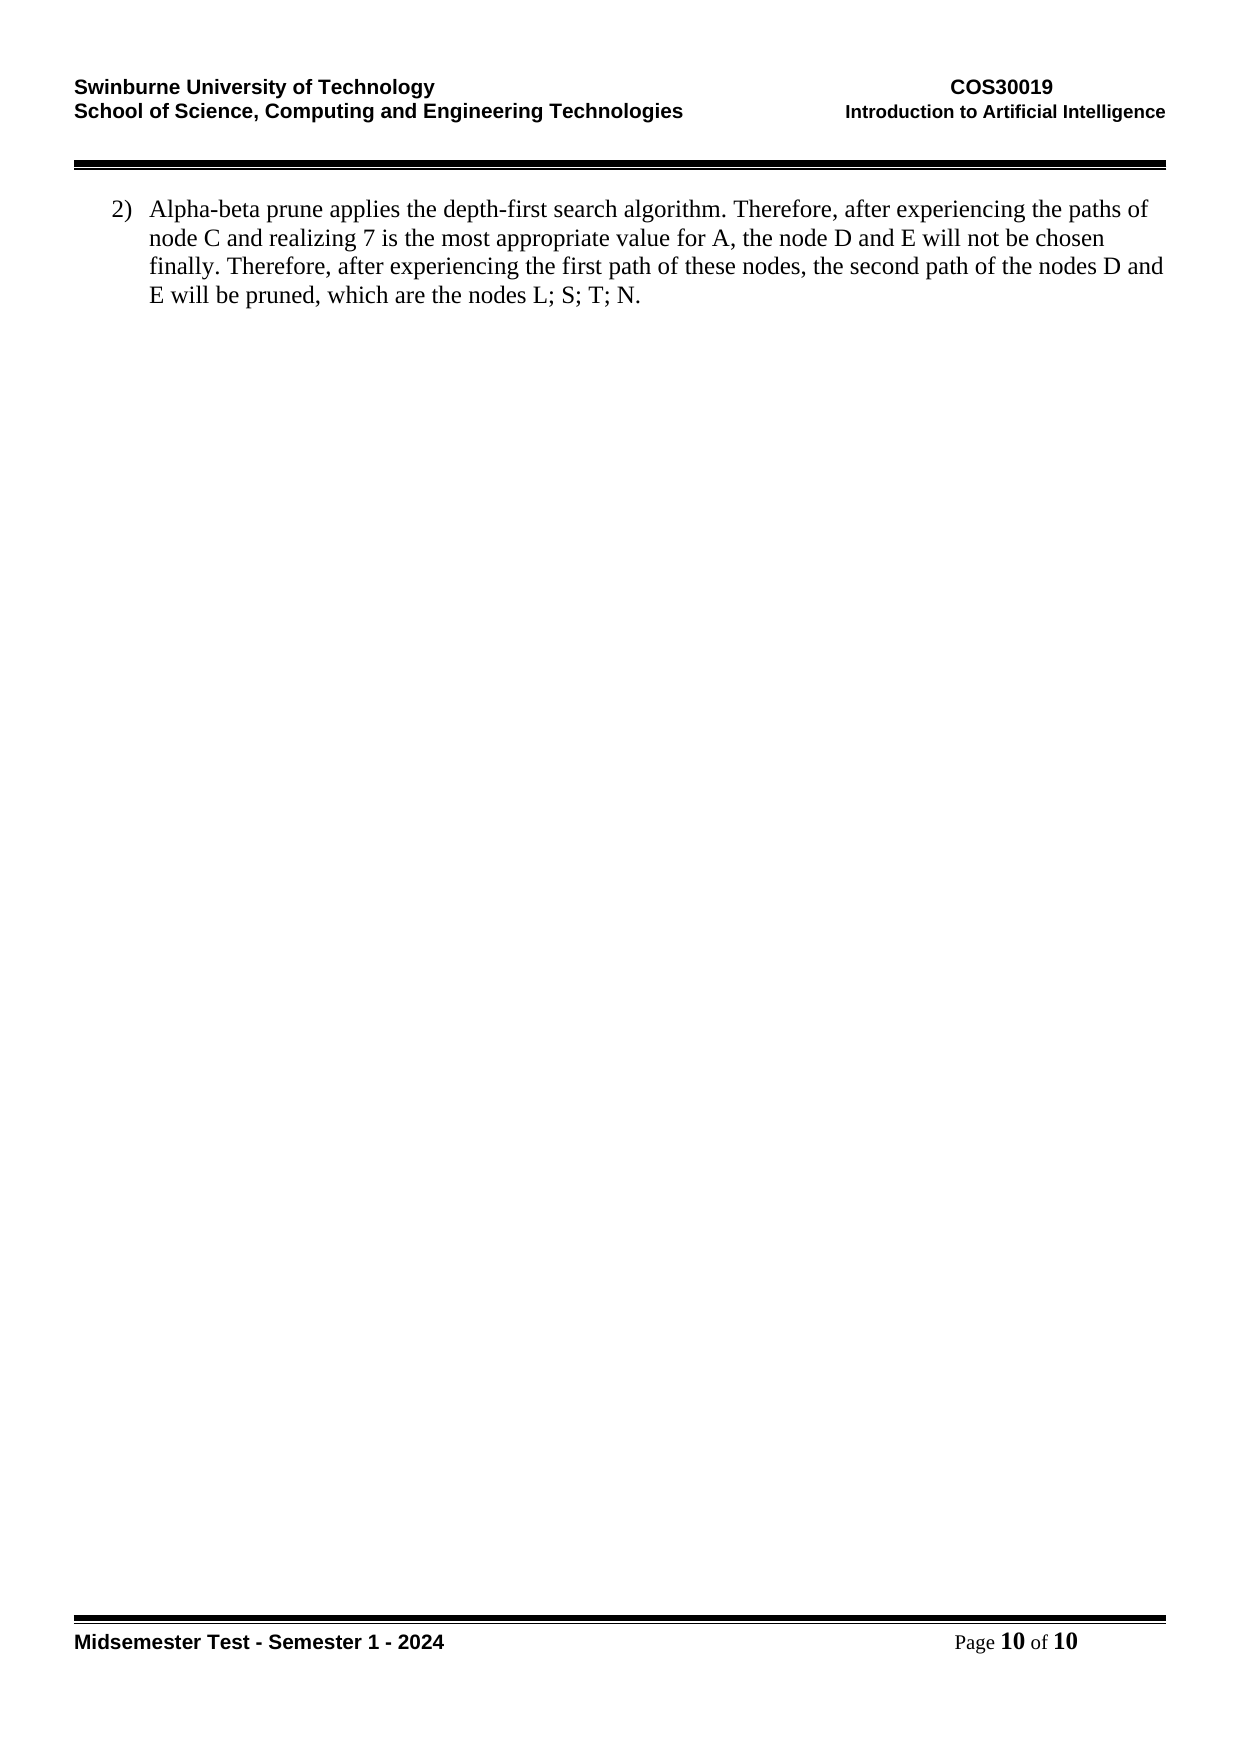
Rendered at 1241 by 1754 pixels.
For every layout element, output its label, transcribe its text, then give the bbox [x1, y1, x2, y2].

list Alpha-beta prune applies the depth-first search algorithm. Therefore, after experiencing the paths of node C and realizing 7 is the most appropriate value for A, the node D and E will not be chosen finally. Therefore, after experiencing the first path of these nodes, the second path of the nodes D and E will be pruned, which are the nodes L; S; T; N. [111, 194, 1166, 309]
